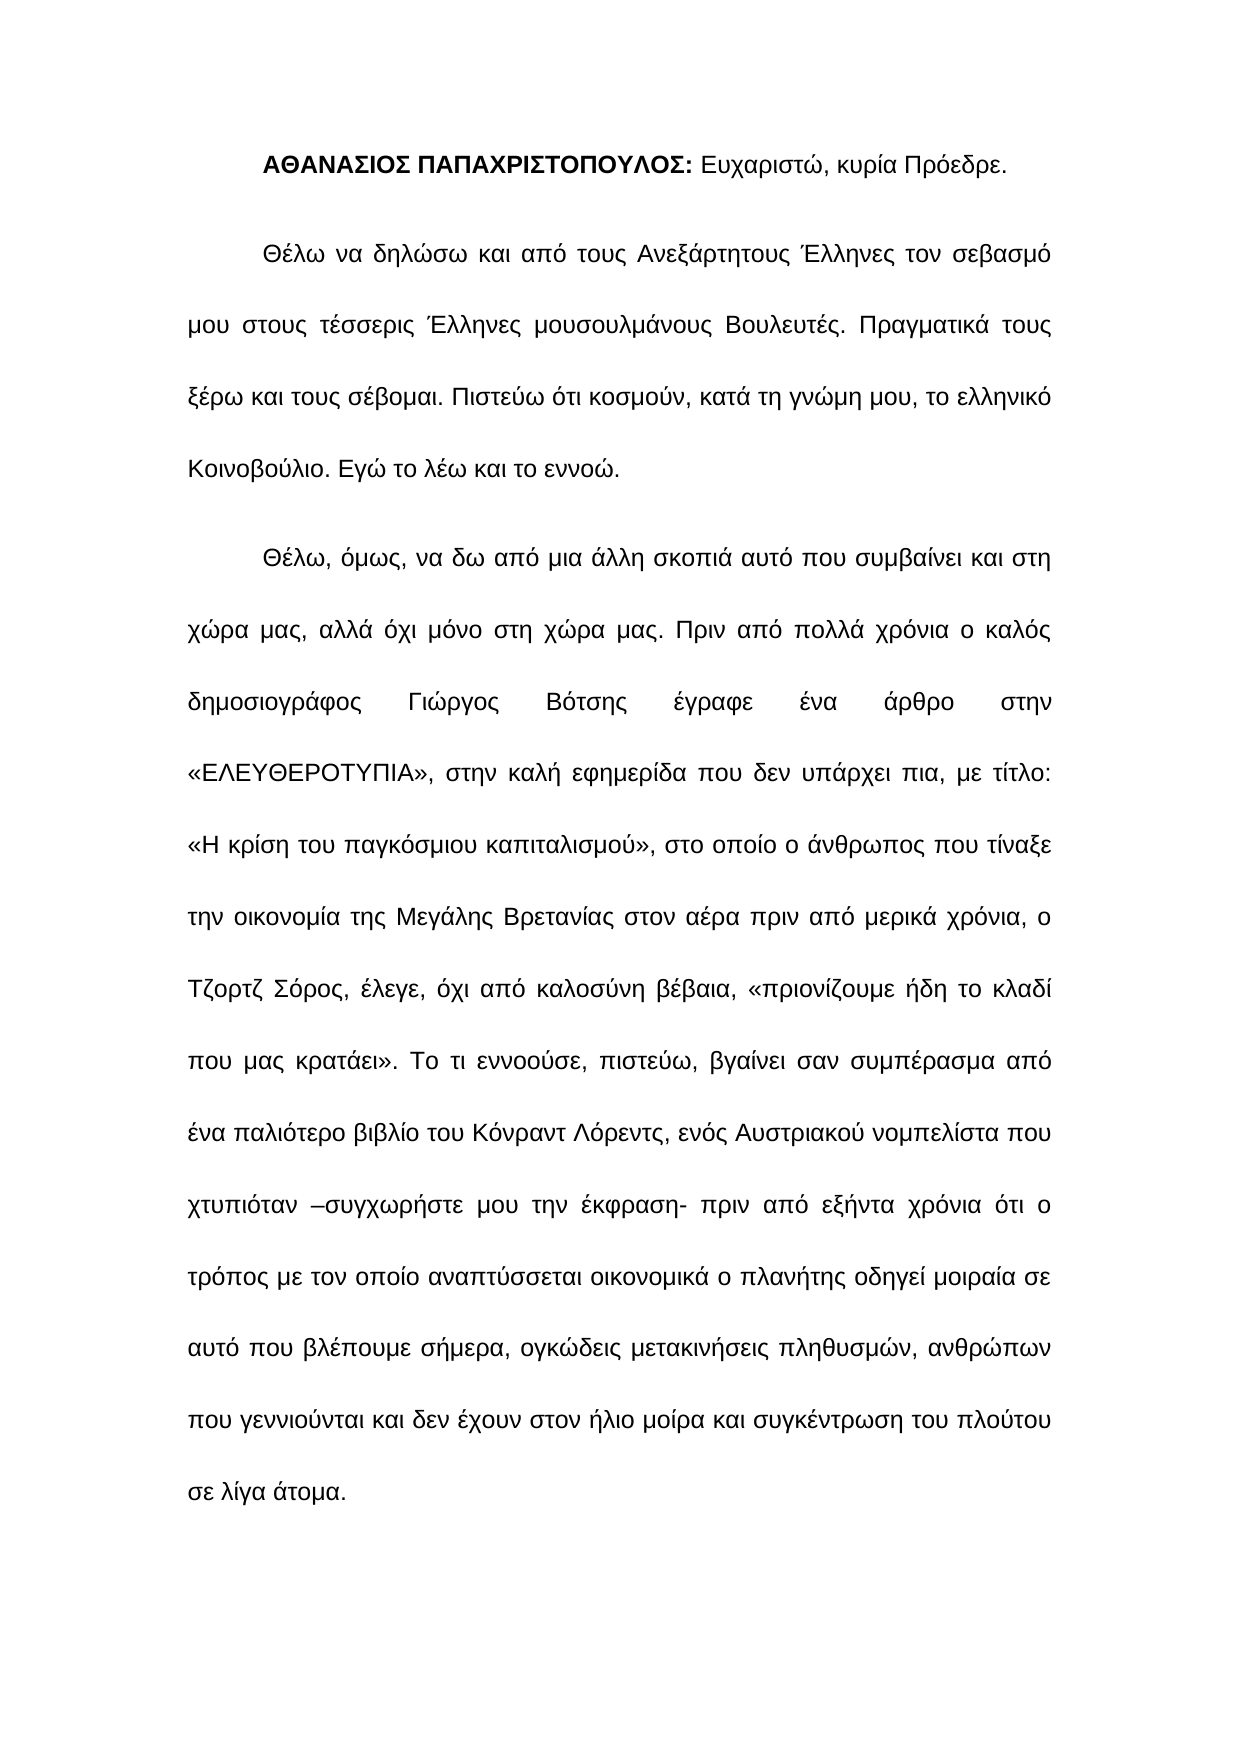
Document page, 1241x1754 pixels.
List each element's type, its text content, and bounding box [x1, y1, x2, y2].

text Θέλω να δηλώσω και από τους Ανεξάρτητους Έλληνες τον σεβασμό μου στους τέσσερις Έλληνες μουσουλμάνους Βουλευτές. Πραγματικά τους ξέρω και τους σέβομαι. Πιστεύω ότι κοσμούν, κατά τη γνώμη μου, το ελληνικό Κοινοβούλιο. Εγώ το λέω και το εννοώ. [187, 238, 1053, 483]
text ΑΘΑΝΑΣΙΟΣ ΠΑΠΑΧΡΙΣΤΟΠΟΥΛΟΣ: Ευχαριστώ, κυρία Πρόεδρε. [187, 150, 1053, 179]
text Θέλω, όμως, να δω από μια άλλη σκοπιά αυτό που συμβαίνει και στη χώρα μας, αλλά όχι μόνο στη χώρα μας. Πριν από πολλά χρόνια ο καλός δημοσιογράφος Γιώργος Βότσης έγραφε ένα άρθρο στην «ΕΛΕΥΘΕΡΟΤΥΠΙΑ», στην καλή εφημερίδα που δεν υπάρχει πια, με τίτλο: «Η κρίση του παγκόσμιου καπιταλισμού», στο οποίο ο άνθρωπος που τίναξε την οικονομία της Μεγάλης Βρετανίας στον αέρα πριν από μερικά χρόνια, ο Τζορτζ Σόρος, έλεγε, όχι από καλοσύνη βέβαια, «πριονίζουμε ήδη το κλαδί που μας κρατάει». Το τι εννοούσε, πιστεύω, βγαίνει σαν συμπέρασμα από ένα παλιότερο βιβλίο του Κόνραντ Λόρεντς, ενός Αυστριακού νομπελίστα που χτυπιόταν –συγχωρήστε μου την έκφραση- πριν από εξήντα χρόνια ότι ο τρόπος με τον οποίο αναπτύσσεται οικονομικά ο πλανήτης οδηγεί μοιραία σε αυτό που βλέπουμε σήμερα, ογκώδεις μετακινήσεις πληθυσμών, ανθρώπων που γεννιούνται και δεν έχουν στον ήλιο μοίρα και συγκέντρωση του πλούτου σε λίγα άτομα. [187, 543, 1053, 1506]
